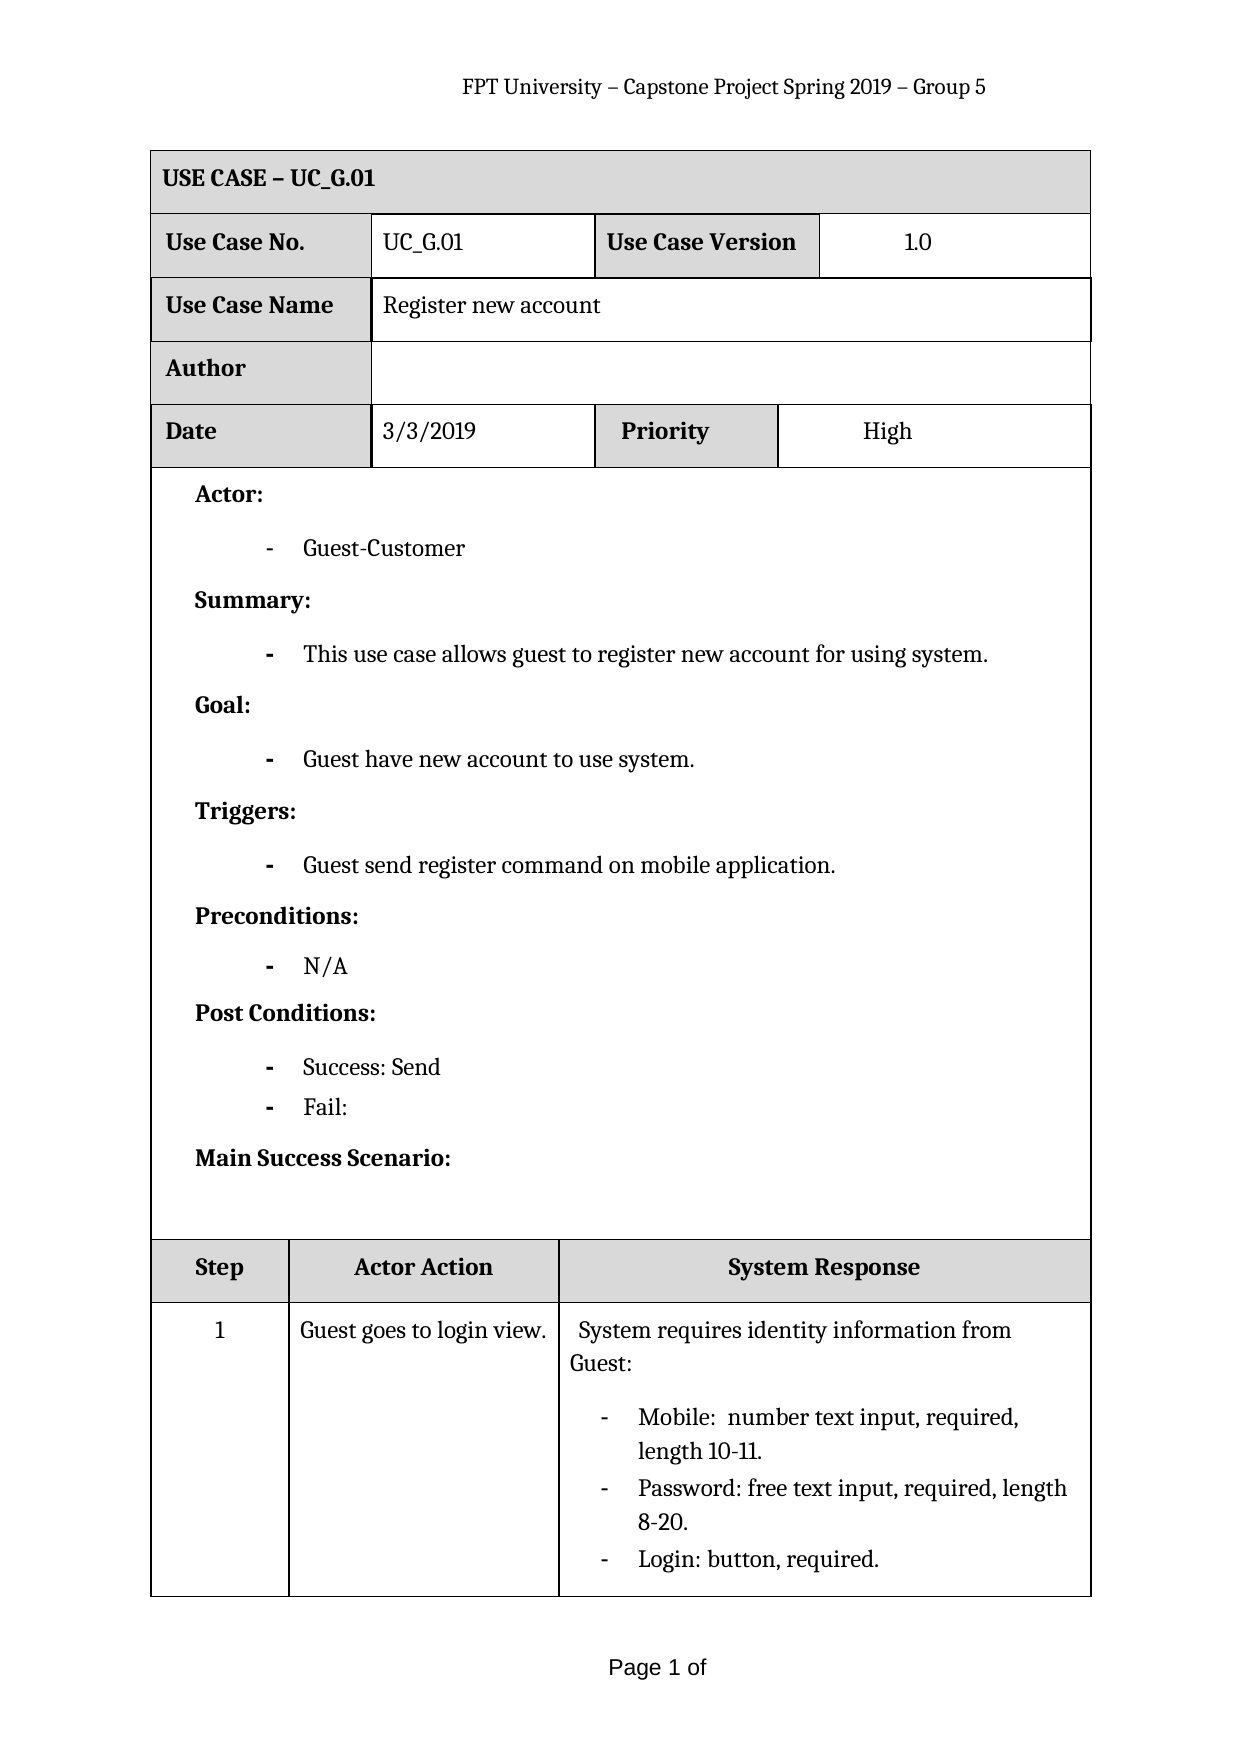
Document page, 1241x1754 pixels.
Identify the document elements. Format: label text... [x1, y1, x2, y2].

table_cell Author [151, 342, 371, 404]
table_cell Actor Action [290, 1240, 558, 1302]
table_cell Priority [596, 405, 777, 467]
table_cell Use Case No. [151, 214, 371, 277]
table_cell Use Case Version [596, 215, 819, 277]
table_cell System Response [560, 1240, 1090, 1302]
table_cell High [779, 405, 1090, 467]
table_cell 3/3/2019 [373, 405, 594, 467]
table_cell Register new account [373, 279, 1090, 341]
table_header USE CASE – UC_G.01 [151, 151, 1090, 213]
table_cell UC_G.01 [372, 215, 594, 277]
table_cell 1.0 [820, 214, 1090, 277]
table_cell Use Case Name [152, 278, 370, 341]
table_cell [372, 342, 1090, 404]
table_cell 1 [152, 1303, 288, 1596]
table_cell Step [152, 1240, 288, 1302]
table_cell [290, 1303, 558, 1596]
table_cell Actor: Guest-Customer Summary: This use case allows guest to register new account for using system. Goal: Guest have new account to use system. Triggers: Guest send register command on mobile application. Preconditions: N/A Post Conditions: Success: Send Fail: Main Success Scenario: [152, 468, 1090, 1239]
table_cell Date [152, 405, 370, 467]
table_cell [560, 1303, 1090, 1596]
